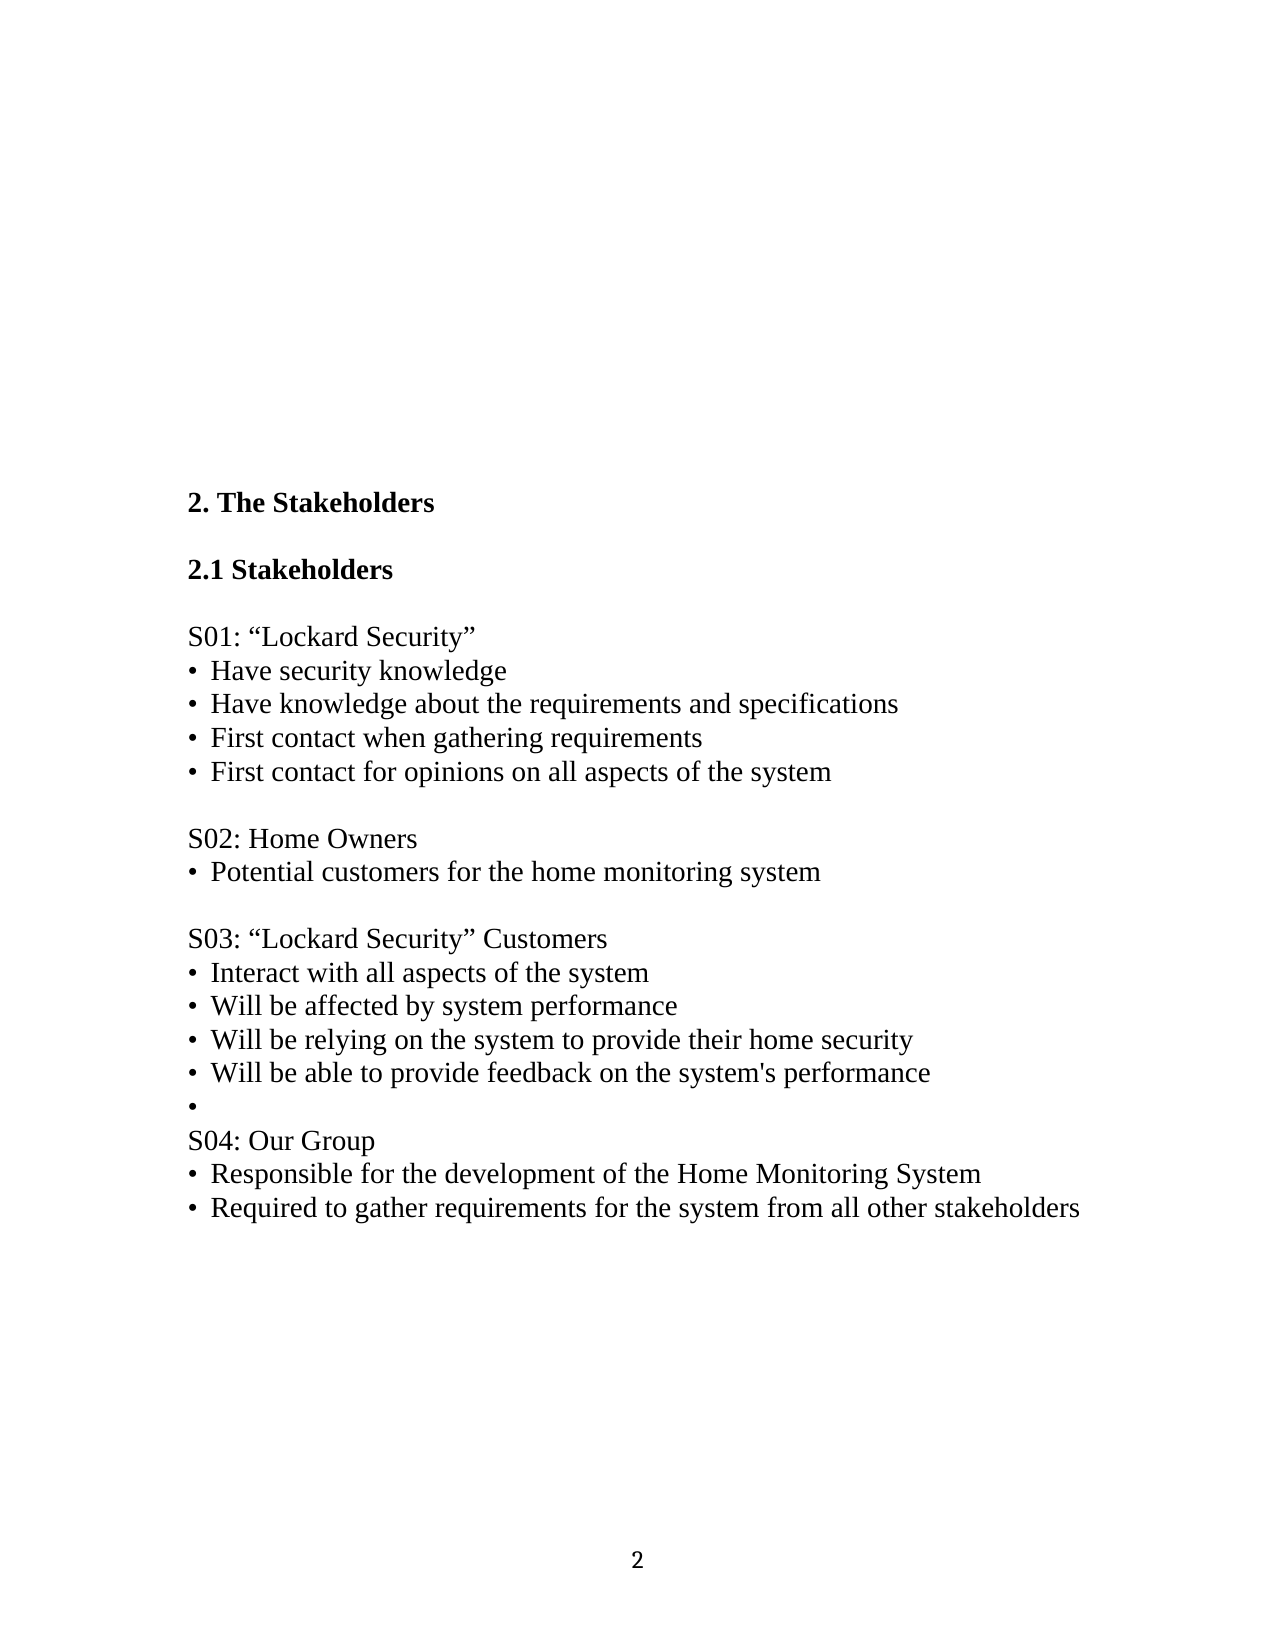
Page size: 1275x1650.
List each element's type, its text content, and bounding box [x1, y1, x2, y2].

text 2. The Stakeholders [187, 485, 1087, 519]
list First contact when gathering requirements [187, 720, 1087, 754]
list Potential customers for the home monitoring system [187, 854, 1087, 888]
list Interact with all aspects of the system [187, 955, 1087, 988]
list Responsible for the development of the Home Monitoring System [187, 1156, 1087, 1190]
list Have security knowledge [187, 653, 1087, 687]
text 2.1 Stakeholders [187, 552, 1087, 586]
list Will be able to provide feedback on the system's performance [187, 1056, 1087, 1089]
list Will be relying on the system to provide their home security [187, 1022, 1087, 1056]
list Will be affected by system performance [187, 988, 1087, 1022]
text S01: “Lockard Security” [187, 619, 1087, 653]
list Have knowledge about the requirements and specifications [187, 687, 1087, 720]
text S03: “Lockard Security” Customers [187, 921, 1087, 955]
text S02: Home Owners [187, 821, 1087, 854]
text S04: Our Group [187, 1123, 1087, 1156]
list Required to gather requirements for the system from all other stakeholders [187, 1190, 1087, 1223]
list First contact for opinions on all aspects of the system [187, 754, 1087, 787]
